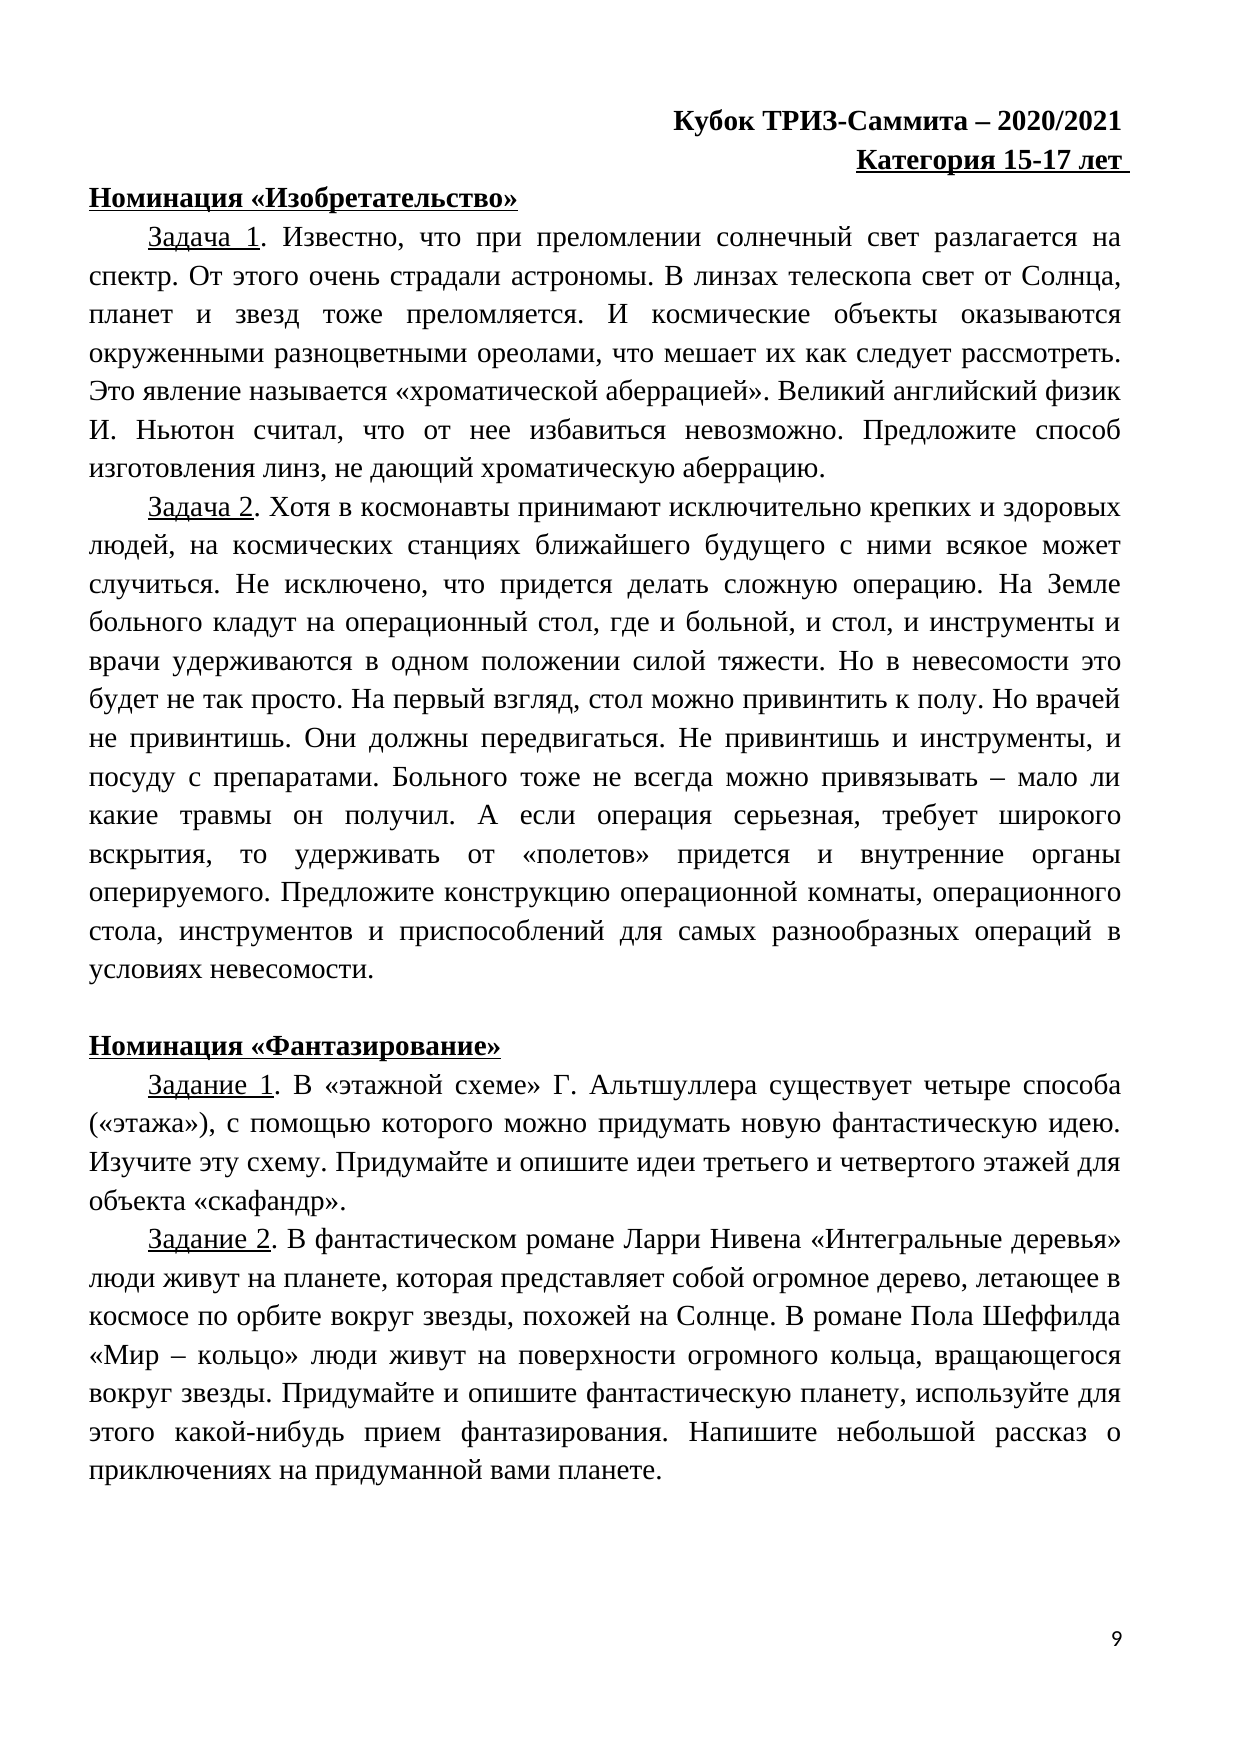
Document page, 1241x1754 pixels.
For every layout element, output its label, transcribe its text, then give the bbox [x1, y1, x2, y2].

text Номинация «Изобретательство» [88, 181, 1122, 214]
text Номинация «Фантазирование» [88, 1028, 1122, 1062]
text Задача 1. Известно, что при преломлении солнечный свет разлагается на спектр. От этого очень страдали астрономы. В линзах телескопа свет от Солнца, планет и звезд тоже преломляется. И космические объекты оказываются окруженными разноцветными ореолами, что мешает их как следует рассмотреть. Это явление называется «хроматической аберрацией». Великий английский физик И. Ньютон считал, что от нее избавиться невозможно. Предложите способ изготовления линз, не дающий хроматическую аберрацию. [88, 219, 1122, 484]
text Задача 2. Хотя в космонавты принимают исключительно крепких и здоровых людей, на космических станциях ближайшего будущего с ними всякое может случиться. Не исключено, что придется делать сложную операцию. На Земле больного кладут на операционный стол, где и больной, и стол, и инструменты и врачи удерживаются в одном положении силой тяжести. Но в невесомости это будет не так просто. На первый взгляд, стол можно привинтить к полу. Но врачей не привинтишь. Они должны передвигаться. Не привинтишь и инструменты, и посуду с препаратами. Больного тоже не всегда можно привязывать – мало ли какие травмы он получил. А если операция серьезная, требует широкого вскрытия, то удерживать от «полетов» придется и внутренние органы оперируемого. Предложите конструкцию операционной комнаты, операционного стола, инструментов и приспособлений для самых разнообразных операций в условиях невесомости. [88, 489, 1122, 985]
text Кубок ТРИЗ-Саммита – 2020/2021 [88, 103, 1122, 137]
text Задание 2. В фантастическом романе Ларри Нивена «Интегральные деревья» люди живут на планете, которая представляет собой огромное дерево, летающее в космосе по орбите вокруг звезды, похожей на Солнце. В романе Пола Шеффилда «Мир – кольцо» люди живут на поверхности огромного кольца, вращающегося вокруг звезды. Придумайте и опишите фантастическую планету, используйте для этого какой-нибудь прием фантазирования. Напишите небольшой рассказ о приключениях на придуманной вами планете. [88, 1221, 1122, 1486]
text Категория 15-17 лет [88, 142, 1122, 176]
text Задание 1. В «этажной схеме» Г. Альтшуллера существует четыре способа («этажа»), с помощью которого можно придумать новую фантастическую идею. Изучите эту схему. Придумайте и опишите идеи третьего и четвертого этажей для объекта «скафандр». [88, 1067, 1122, 1216]
